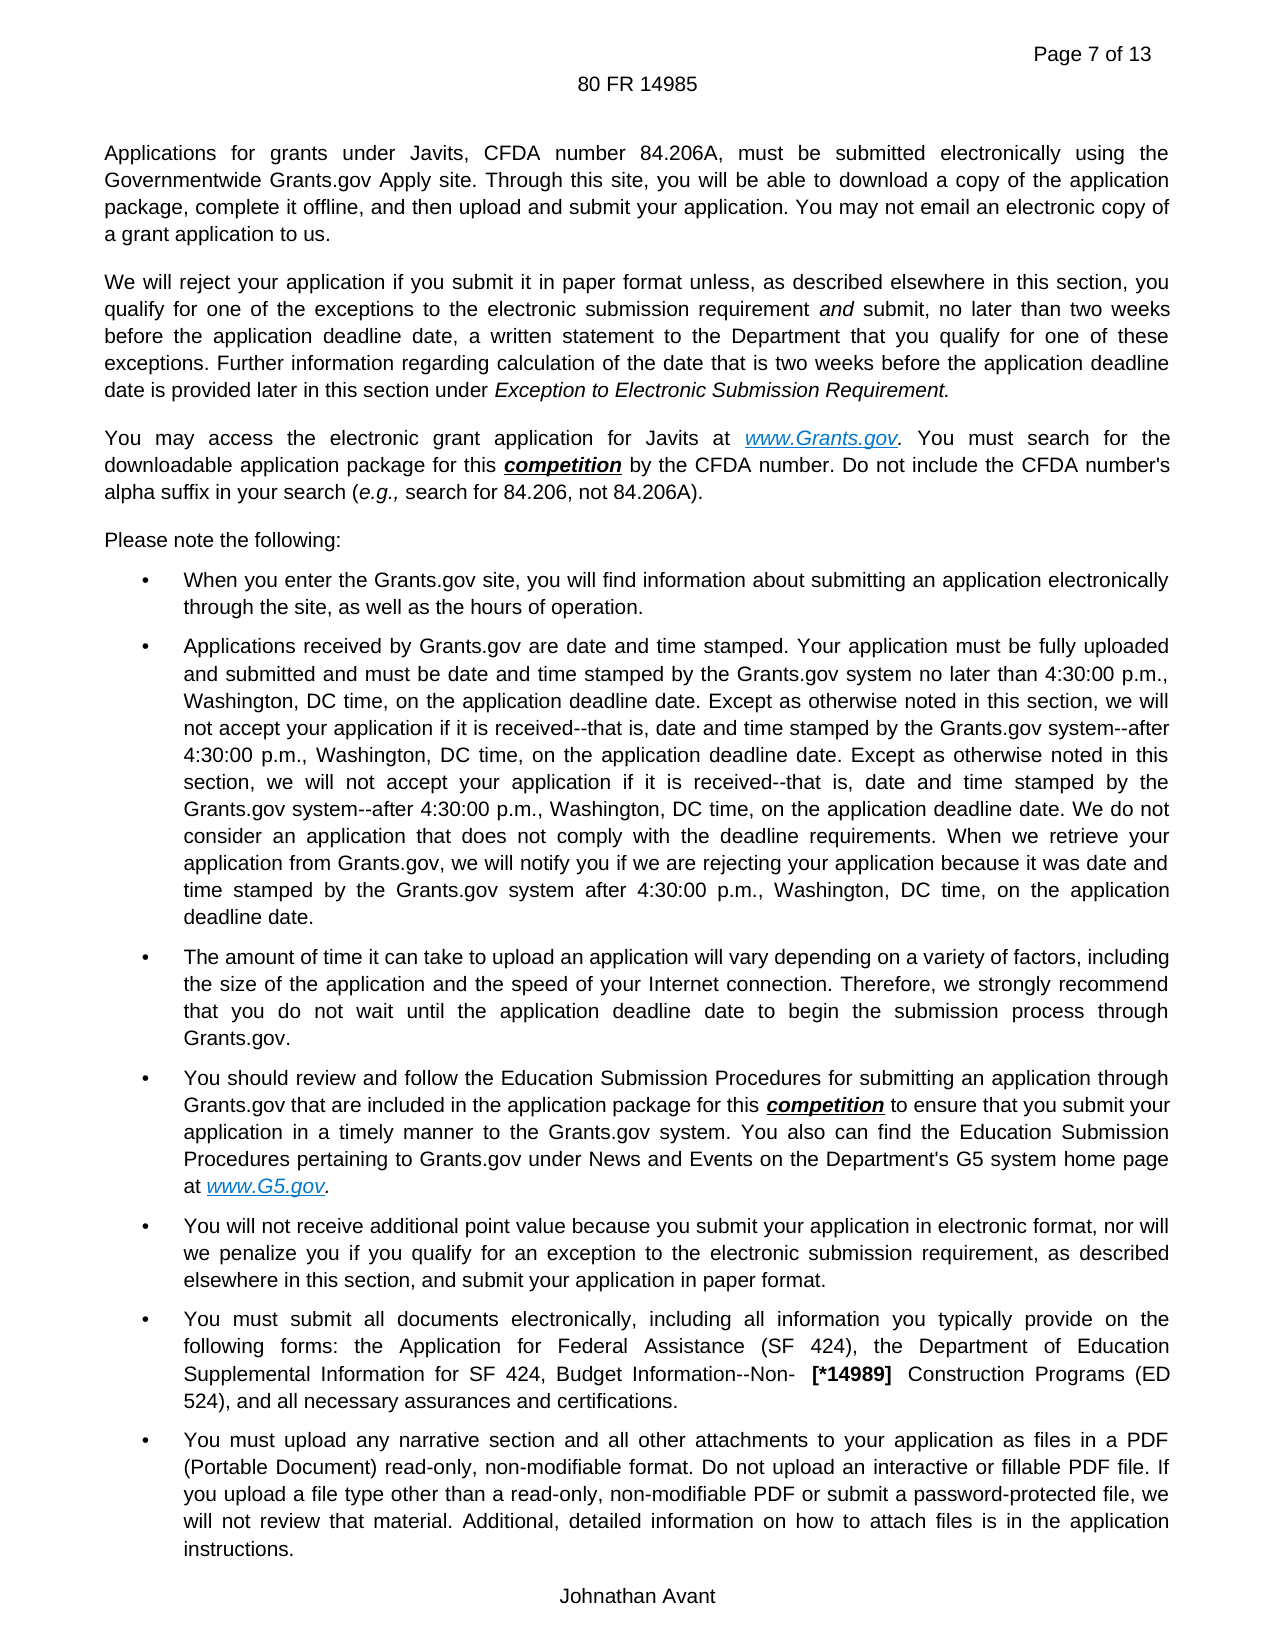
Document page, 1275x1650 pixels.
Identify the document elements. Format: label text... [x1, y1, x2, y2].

text Applications for grants under Javits, CFDA number 84.206A, must be submitted electronically using the Governmentwide Grants.gov Apply site. Through this site, you will be able to download a copy of the application package, complete it offline, and then upload and submit your application. You may not email an electronic copy of a grant application to us. [104, 137, 1171, 246]
text Please note the following: [104, 525, 1171, 552]
list You should review and follow the Education Submission Procedures for submitting an application through Grants.gov that are included in the application package for this competition to ensure that you submit your application in a timely manner to the Grants.gov system. You also can find the Education Submission Procedures pertaining to Grants.gov under News and Events on the Department's G5 system home page at www.G5.gov. [142, 1062, 1171, 1198]
list The amount of time it can take to upload an application will vary depending on a variety of factors, including the size of the application and the speed of your Internet connection. Therefore, we strongly recommend that you do not wait until the application deadline date to begin the submission process through Grants.gov. [142, 942, 1171, 1050]
list When you enter the Grants.gov site, you will find information about submitting an application electronically through the site, as well as the hours of operation. [142, 564, 1171, 619]
list Applications received by Grants.gov are date and time stamped. Your application must be fully uploaded and submitted and must be date and time stamped by the Grants.gov system no later than 4:30:00 p.m., Washington, DC time, on the application deadline date. Except as otherwise noted in this section, we will not accept your application if it is received--that is, date and time stamped by the Grants.gov system--after 4:30:00 p.m., Washington, DC time, on the application deadline date. Except as otherwise noted in this section, we will not accept your application if it is received--that is, date and time stamped by the Grants.gov system--after 4:30:00 p.m., Washington, DC time, on the application deadline date. We do not consider an application that does not comply with the deadline requirements. When we retrieve your application from Grants.gov, we will notify you if we are rejecting your application because it was date and time stamped by the Grants.gov system after 4:30:00 p.m., Washington, DC time, on the application deadline date. [142, 631, 1171, 929]
list You will not receive additional point value because you submit your application in electronic format, nor will we penalize you if you qualify for an exception to the electronic submission requirement, as described elsewhere in this section, and submit your application in paper format. [142, 1210, 1171, 1292]
text We will reject your application if you submit it in paper format unless, as described elsewhere in this section, you qualify for one of the exceptions to the electronic submission requirement and submit, no later than two weeks before the application deadline date, a written statement to the Department that you qualify for one of these exceptions. Further information regarding calculation of the date that is two weeks before the application deadline date is provided later in this section under Exception to Electronic Submission Requirement. [104, 267, 1171, 402]
list You must upload any narrative section and all other attachments to your application as files in a PDF (Portable Document) read-only, non-modifiable format. Do not upload an interactive or fillable PDF file. If you upload a file type other than a read-only, non-modifiable PDF or submit a password-protected file, we will not review that material. Additional, detailed information on how to attach files is in the application instructions. [142, 1425, 1171, 1560]
list You must submit all documents electronically, including all information you typically provide on the following forms: the Application for Federal Assistance (SF 424), the Department of Education Supplemental Information for SF 424, Budget Information--Non- [*14989] Construction Programs (ED 524), and all necessary assurances and certifications. [142, 1304, 1171, 1412]
text You may access the electronic grant application for Javits at www.Grants.gov. You must search for the downloadable application package for this competition by the CFDA number. Do not include the CFDA number's alpha suffix in your search (e.g., search for 84.206, not 84.206A). [104, 423, 1171, 504]
